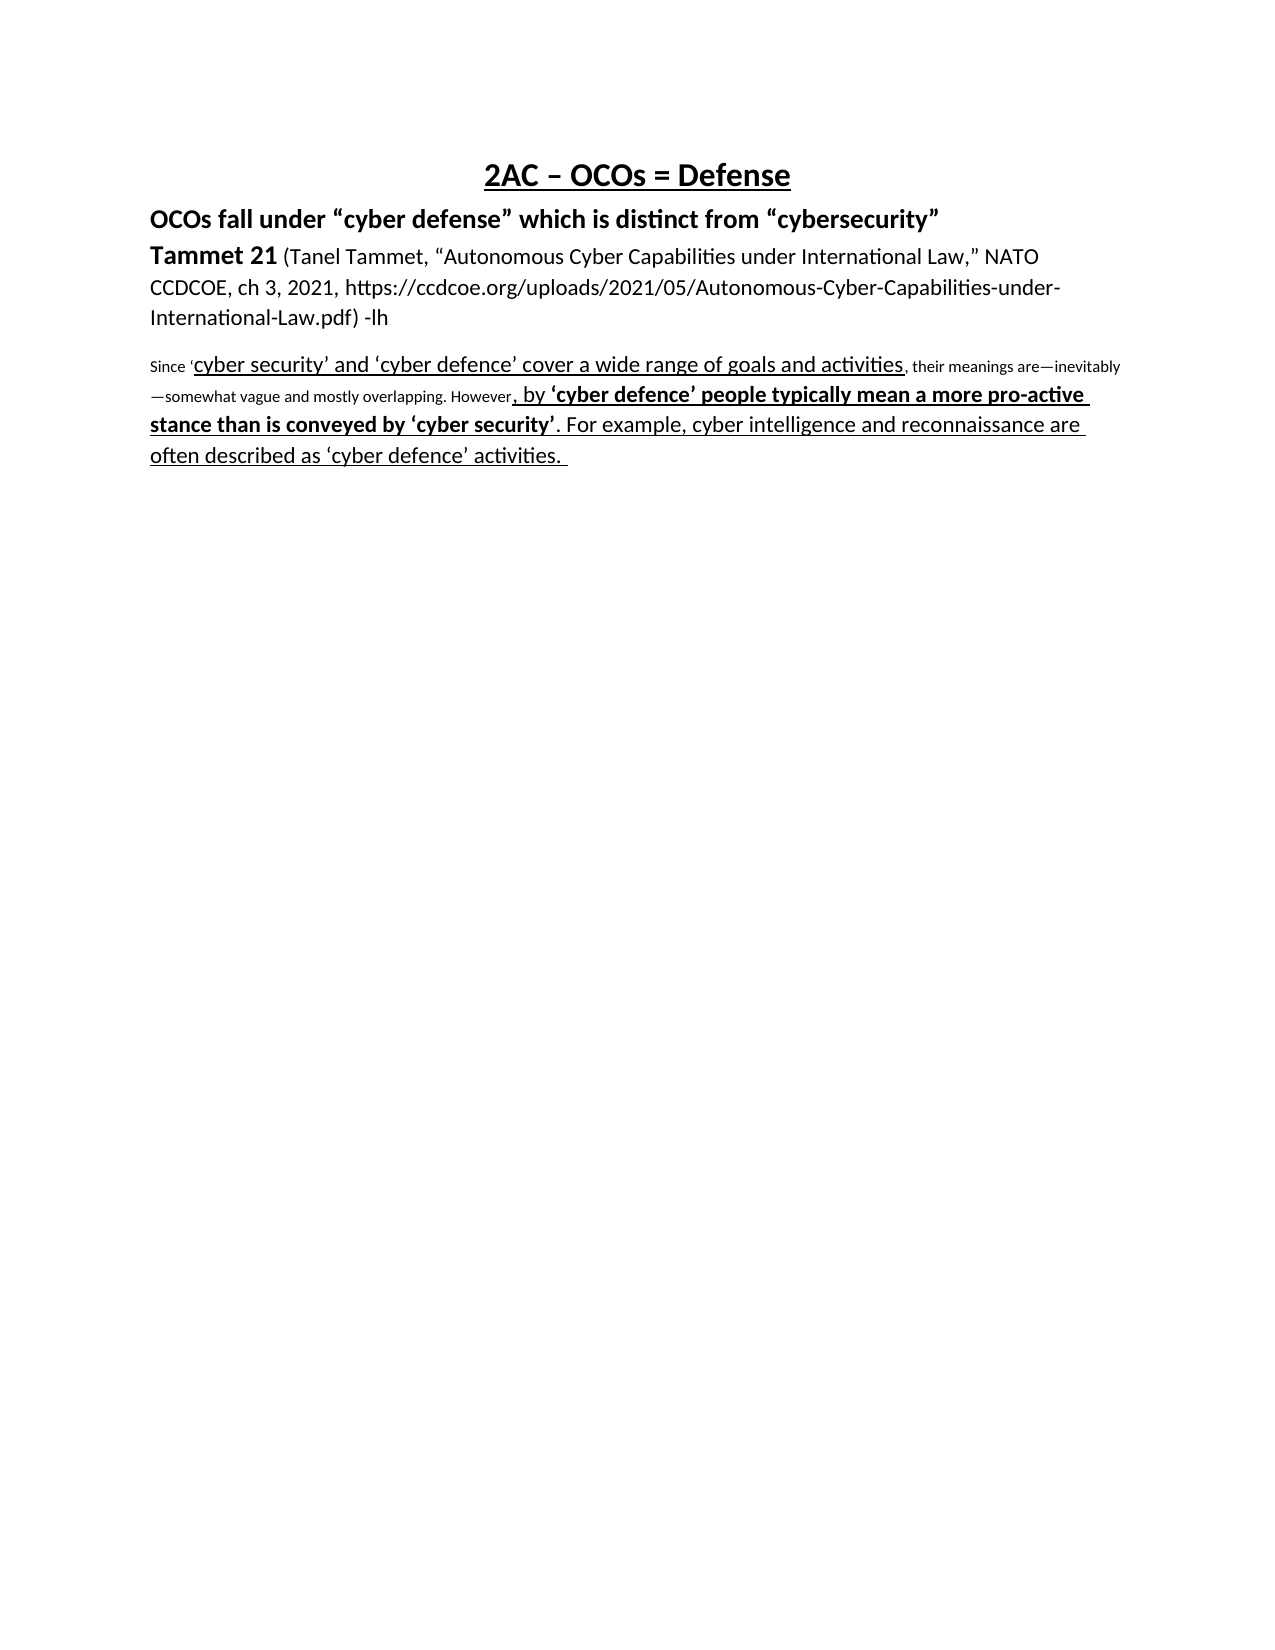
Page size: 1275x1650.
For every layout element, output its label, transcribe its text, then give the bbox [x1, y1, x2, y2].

subtitle 2AC – OCOs = Defense [150, 154, 1125, 195]
subtitle OCOs fall under “cyber defense” which is distinct from “cybersecurity” [150, 202, 1125, 235]
text Since ‘cyber security’ and ‘cyber defence’ cover a wide range of goals and activities, their meanings are—inevitably—somewhat vague and mostly overlapping. However, by ‘cyber defence’ people typically mean a more pro-active stance than is conveyed by ‘cyber security’. For example, cyber intelligence and reconnaissance are often described as ‘cyber defence’ activities. [150, 350, 1125, 469]
text Tammet 21 (Tanel Tammet, “Autonomous Cyber Capabilities under International Law,” NATO CCDCOE, ch 3, 2021, https://ccdcoe.org/uploads/2021/05/Autonomous-Cyber-Capabilities-under-International-Law.pdf) -lh [150, 238, 1125, 331]
